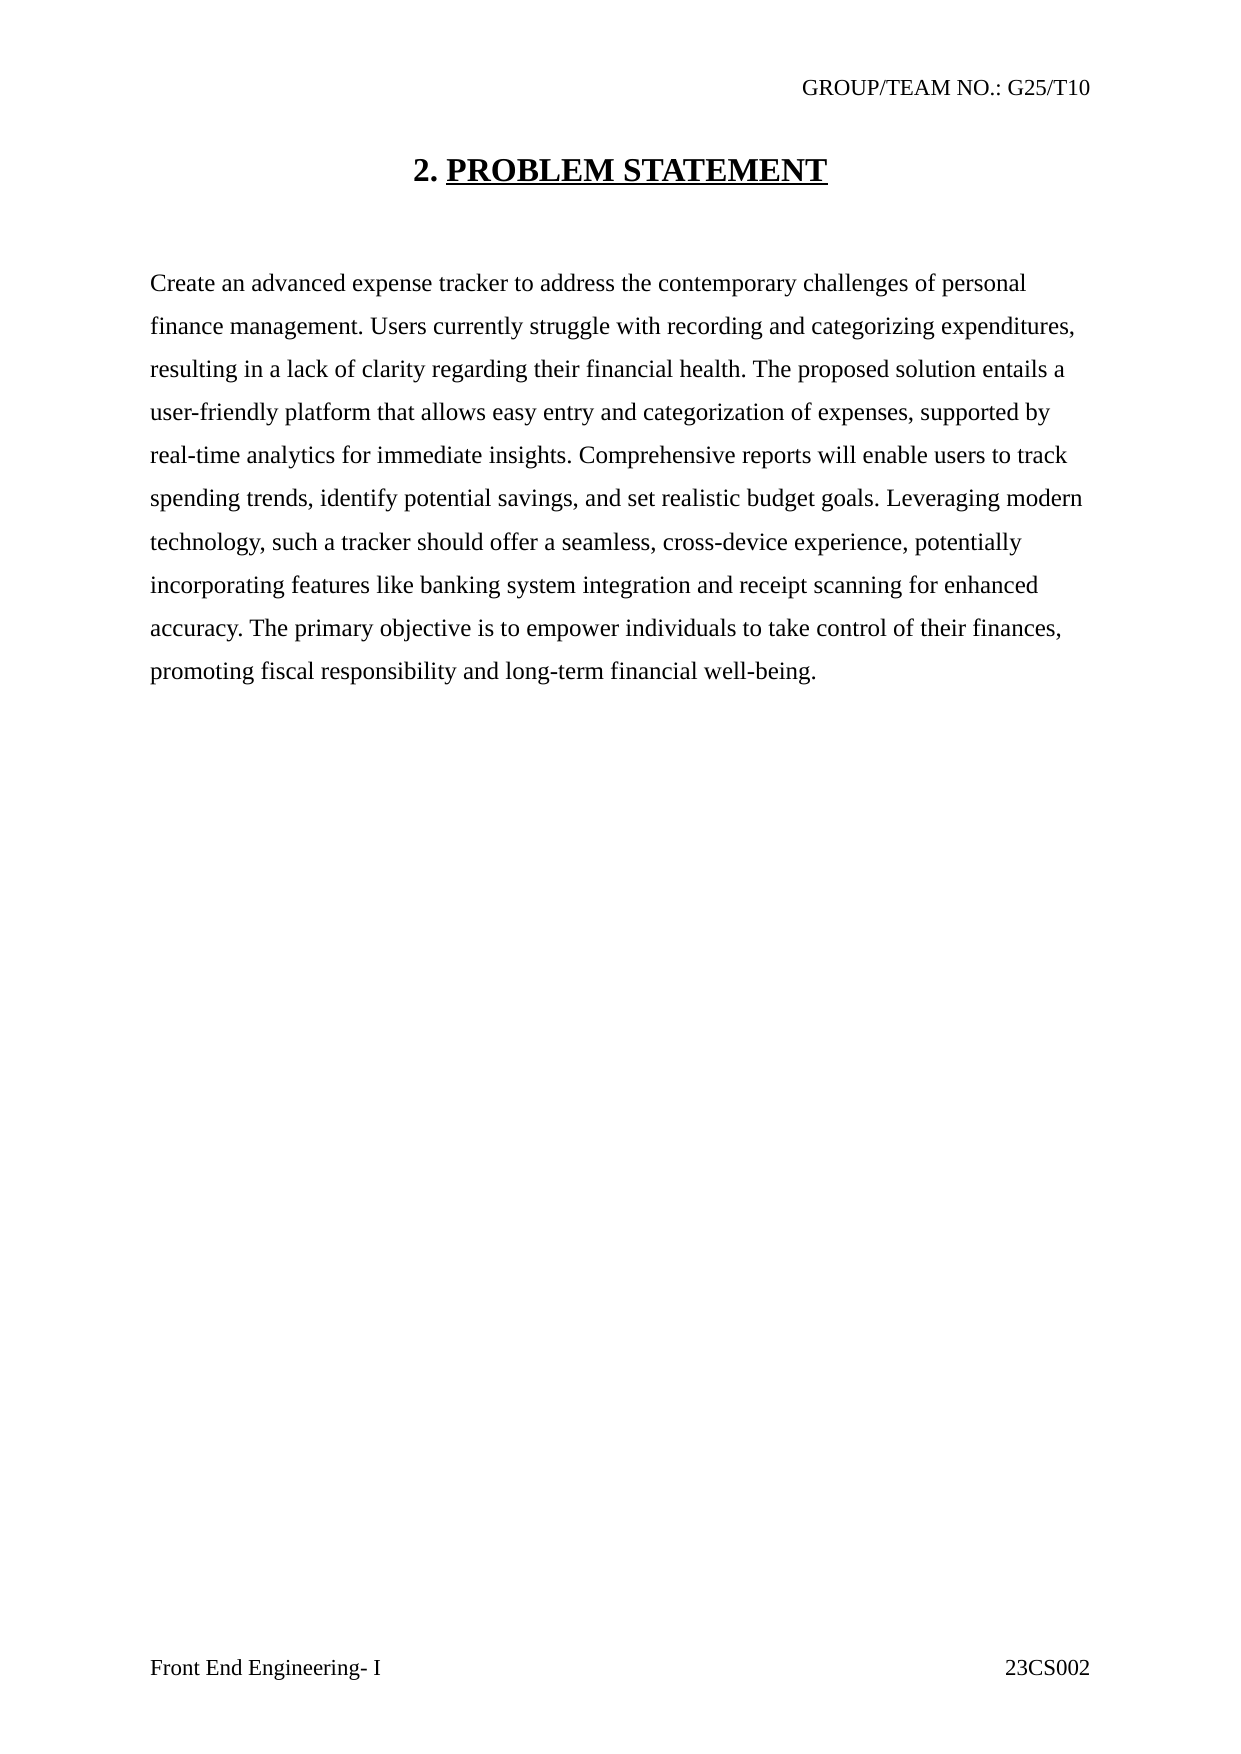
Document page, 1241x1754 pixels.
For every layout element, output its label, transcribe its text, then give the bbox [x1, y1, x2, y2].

text 2. PROBLEM STATEMENT [150, 150, 1090, 188]
text Create an advanced expense tracker to address the contemporary challenges of personal finance management. Users currently struggle with recording and categorizing expenditures, resulting in a lack of clarity regarding their financial health. The proposed solution entails a user-friendly platform that allows easy entry and categorization of expenses, supported by real-time analytics for immediate insights. Comprehensive reports will enable users to track spending trends, identify potential savings, and set realistic budget goals. Leveraging modern technology, such a tracker should offer a seamless, cross-device experience, potentially incorporating features like banking system integration and receipt scanning for enhanced accuracy. The primary objective is to empower individuals to take control of their finances, promoting fiscal responsibility and long-term financial well-being. [150, 268, 1090, 685]
